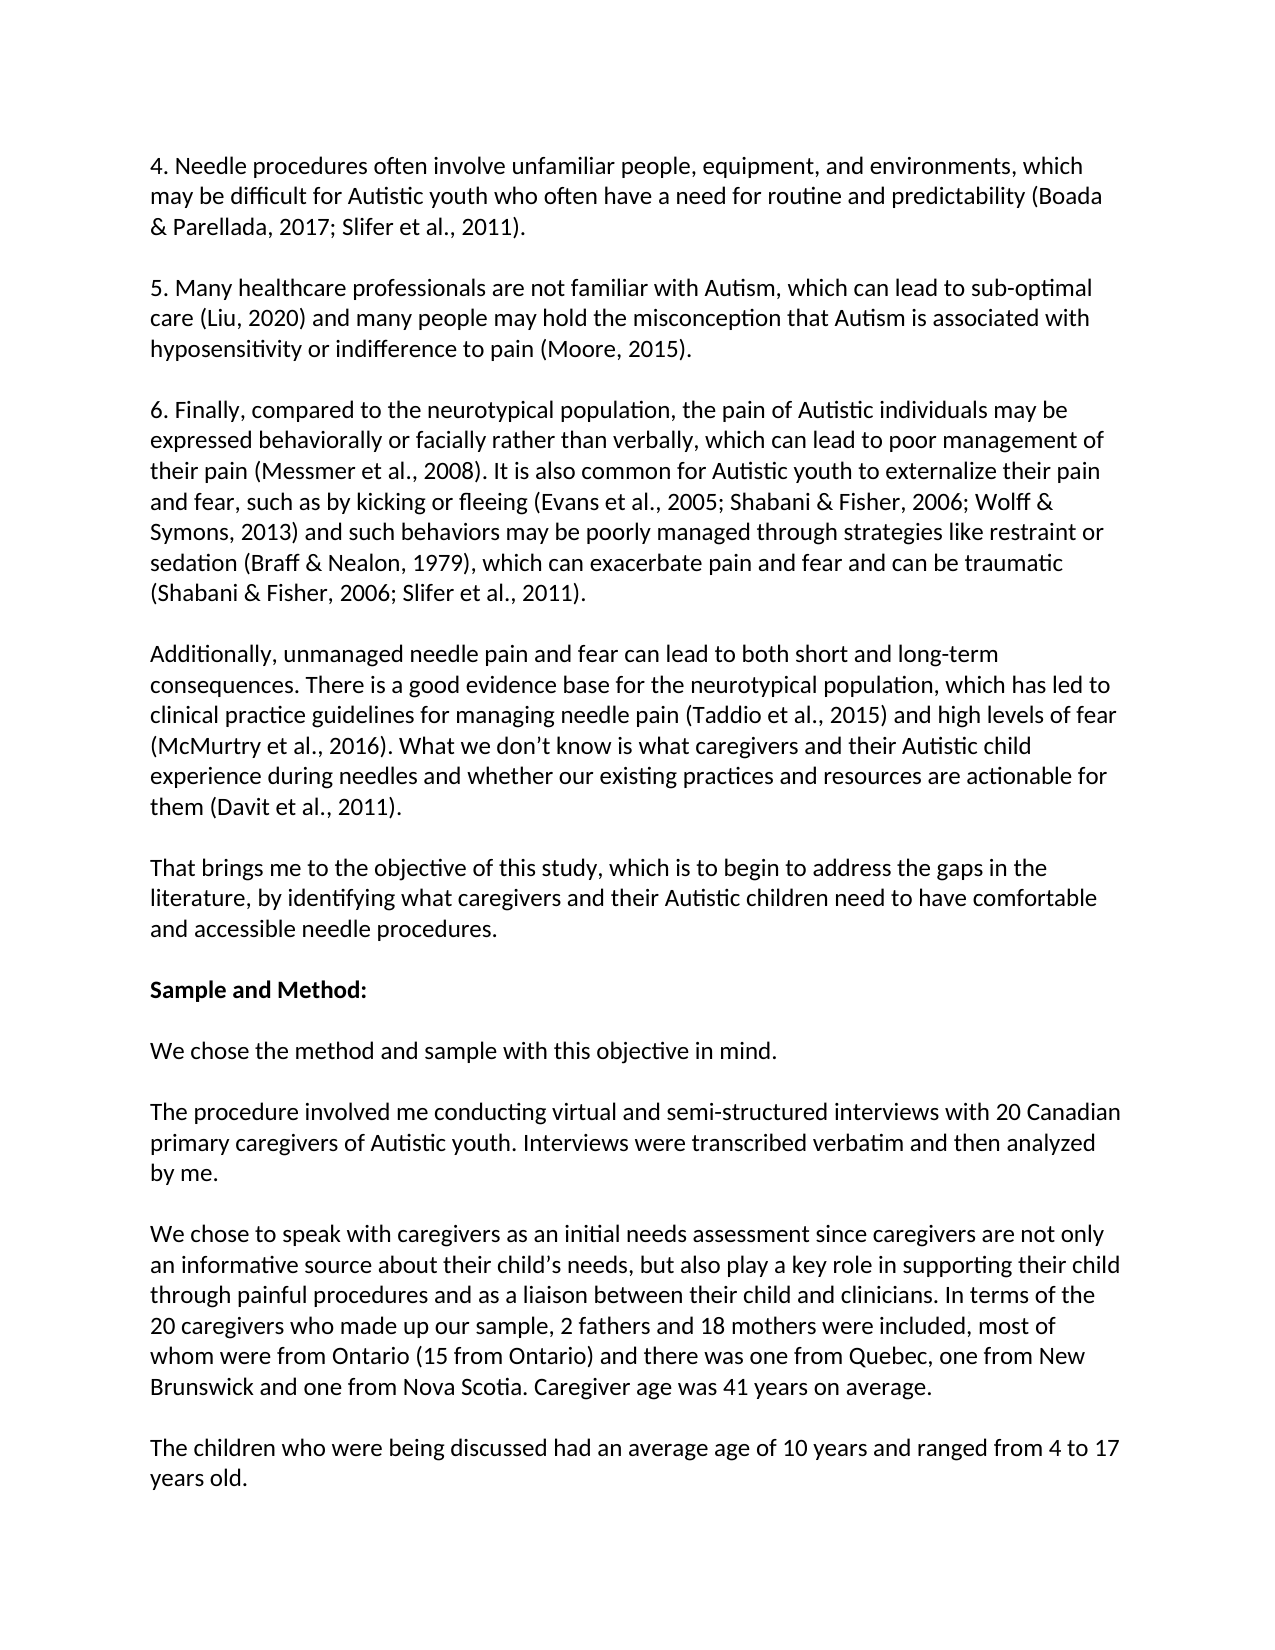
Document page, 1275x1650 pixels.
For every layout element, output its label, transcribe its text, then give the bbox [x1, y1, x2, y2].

text 6. Finally, compared to the neurotypical population, the pain of Autistic individuals may be expressed behaviorally or facially rather than verbally, which can lead to poor management of their pain (Messmer et al., 2008). It is also common for Autistic youth to externalize their pain and fear, such as by kicking or fleeing (Evans et al., 2005; Shabani & Fisher, 2006; Wolff & Symons, 2013) and such behaviors may be poorly managed through strategies like restraint or sedation (Braff & Nealon, 1979), which can exacerbate pain and fear and can be traumatic (Shabani & Fisher, 2006; Slifer et al., 2011). [150, 394, 1125, 608]
text The procedure involved me conducting virtual and semi-structured interviews with 20 Canadian primary caregivers of Autistic youth. Interviews were transcribed verbatim and then analyzed by me. [150, 1096, 1125, 1188]
text The children who were being discussed had an average age of 10 years and ranged from 4 to 17 years old. [150, 1432, 1125, 1493]
text We chose the method and sample with this objective in mind. [150, 1035, 1125, 1066]
text 5. Many healthcare professionals are not familiar with Autism, which can lead to sub-optimal care (Liu, 2020) and many people may hold the misconception that Autism is associated with hyposensitivity or indifference to pain (Moore, 2015). [150, 272, 1125, 364]
text We chose to speak with caregivers as an initial needs assessment since caregivers are not only an informative source about their child’s needs, but also play a key role in supporting their child through painful procedures and as a liaison between their child and clinicians. In terms of the 20 caregivers who made up our sample, 2 fathers and 18 mothers were included, most of whom were from Ontario (15 from Ontario) and there was one from Quebec, one from New Brunswick and one from Nova Scotia. Caregiver age was 41 years on average. [150, 1218, 1125, 1401]
text Additionally, unmanaged needle pain and fear can lead to both short and long-term consequences. There is a good evidence base for the neurotypical population, which has led to clinical practice guidelines for managing needle pain (Taddio et al., 2015) and high levels of fear (McMurtry et al., 2016). What we don’t know is what caregivers and their Autistic child experience during needles and whether our existing practices and resources are actionable for them (Davit et al., 2011). [150, 638, 1125, 821]
text 4. Needle procedures often involve unfamiliar people, equipment, and environments, which may be difficult for Autistic youth who often have a need for routine and predictability (Boada & Parellada, 2017; Slifer et al., 2011). [150, 150, 1125, 242]
text That brings me to the objective of this study, which is to begin to address the gaps in the literature, by identifying what caregivers and their Autistic children need to have comfortable and accessible needle procedures. [150, 852, 1125, 943]
text Sample and Method: [150, 974, 1125, 1004]
